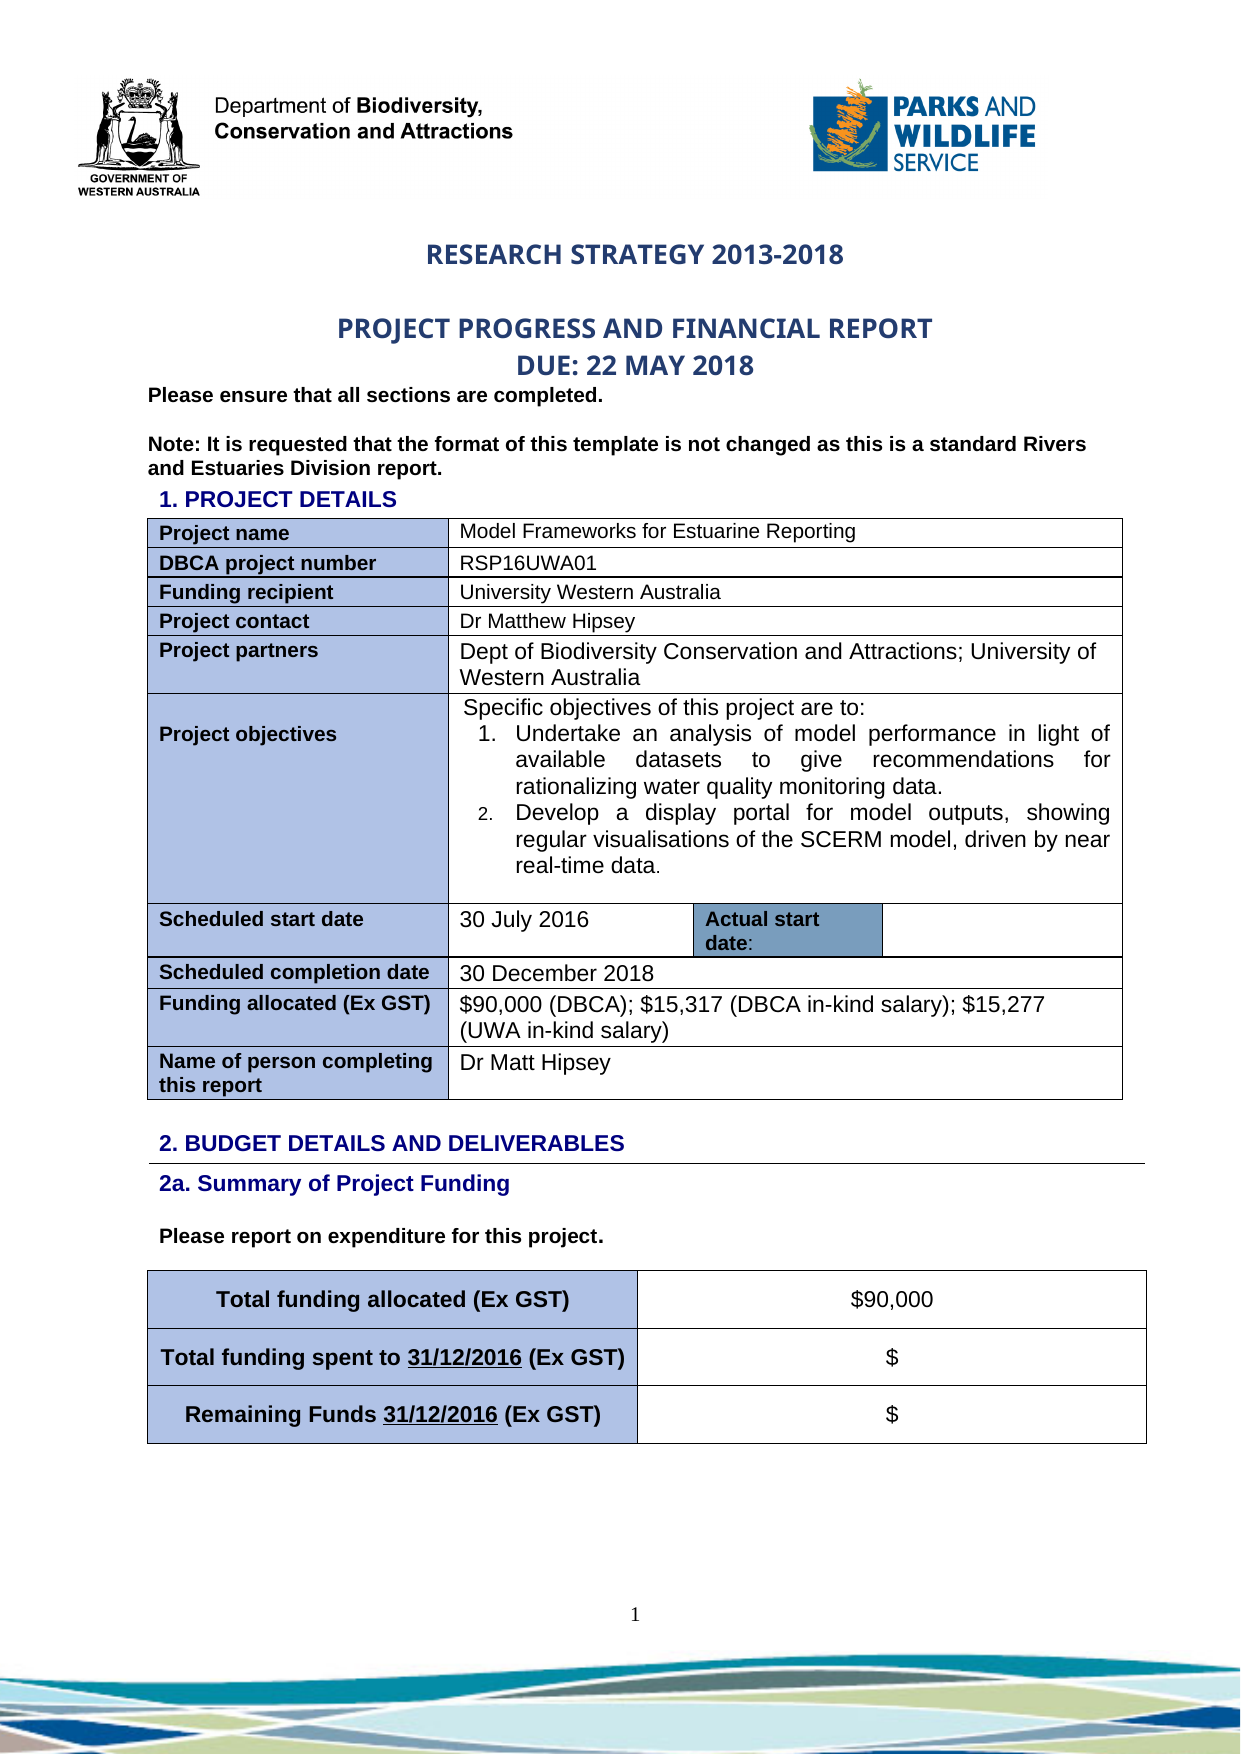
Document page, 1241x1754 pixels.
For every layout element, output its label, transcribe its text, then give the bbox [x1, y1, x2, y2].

table_cell $ [638, 1386, 1146, 1443]
table_cell Funding recipient [148, 578, 448, 606]
picture [0, 1650, 1241, 1754]
table_cell Project objectives [148, 694, 448, 903]
table_cell Dept of Biodiversity Conservation and Attractions; University of Western Australia [449, 636, 1122, 693]
table_cell RSP16UWA01 [449, 548, 1122, 576]
table_cell $90,000 [638, 1271, 1146, 1328]
table_cell 30 December 2018 [449, 958, 1122, 988]
table_cell Scheduled start date [148, 904, 448, 956]
table_cell Funding allocated (Ex GST) [148, 989, 448, 1046]
table_cell Model Frameworks for Estuarine Reporting [449, 519, 1122, 547]
table_header 1. PROJECT DETAILS [148, 479, 1122, 518]
table_cell Total funding allocated (Ex GST) [148, 1271, 637, 1328]
table_cell Dr Matthew Hipsey [449, 607, 1122, 635]
table_cell Actual start date: [694, 904, 882, 956]
table_cell 2a. Summary of Project Funding [148, 1163, 1146, 1203]
table_cell University Western Australia [449, 578, 1122, 606]
table_cell Project contact [148, 607, 448, 635]
table_cell Project name [148, 519, 448, 547]
table_cell Remaining Funds 31/12/2016 (Ex GST) [148, 1386, 637, 1443]
table_cell Please report on expenditure for this project. [148, 1203, 1146, 1270]
table_cell DBCA project number [148, 548, 448, 576]
table_cell Scheduled completion date [148, 958, 448, 988]
table_cell 30 July 2016 [449, 904, 693, 956]
table_cell Dr Matt Hipsey [449, 1047, 1122, 1099]
table_cell Name of person completing this report [148, 1047, 448, 1099]
picture [73, 75, 1049, 199]
table_header 2. BUDGET DETAILS AND DELIVERABLES [148, 1124, 1144, 1163]
table_cell $90,000 (DBCA); $15,317 (DBCA in-kind salary); $15,277 (UWA in-kind salary) [449, 989, 1122, 1046]
table_cell [883, 904, 1122, 956]
table_cell $ [638, 1329, 1146, 1385]
table_cell Total funding spent to 31/12/2016 (Ex GST) [148, 1329, 637, 1385]
table_cell Project partners [148, 636, 448, 693]
table_cell Specific objectives of this project are to: Undertake an analysis of model performance in light of available datasets to give recommendations for rationalizing water quality monitoring data. Develop a display portal for model outputs, showing regular visualisations of the SCERM model, driven by near real-time data. [449, 694, 1122, 903]
